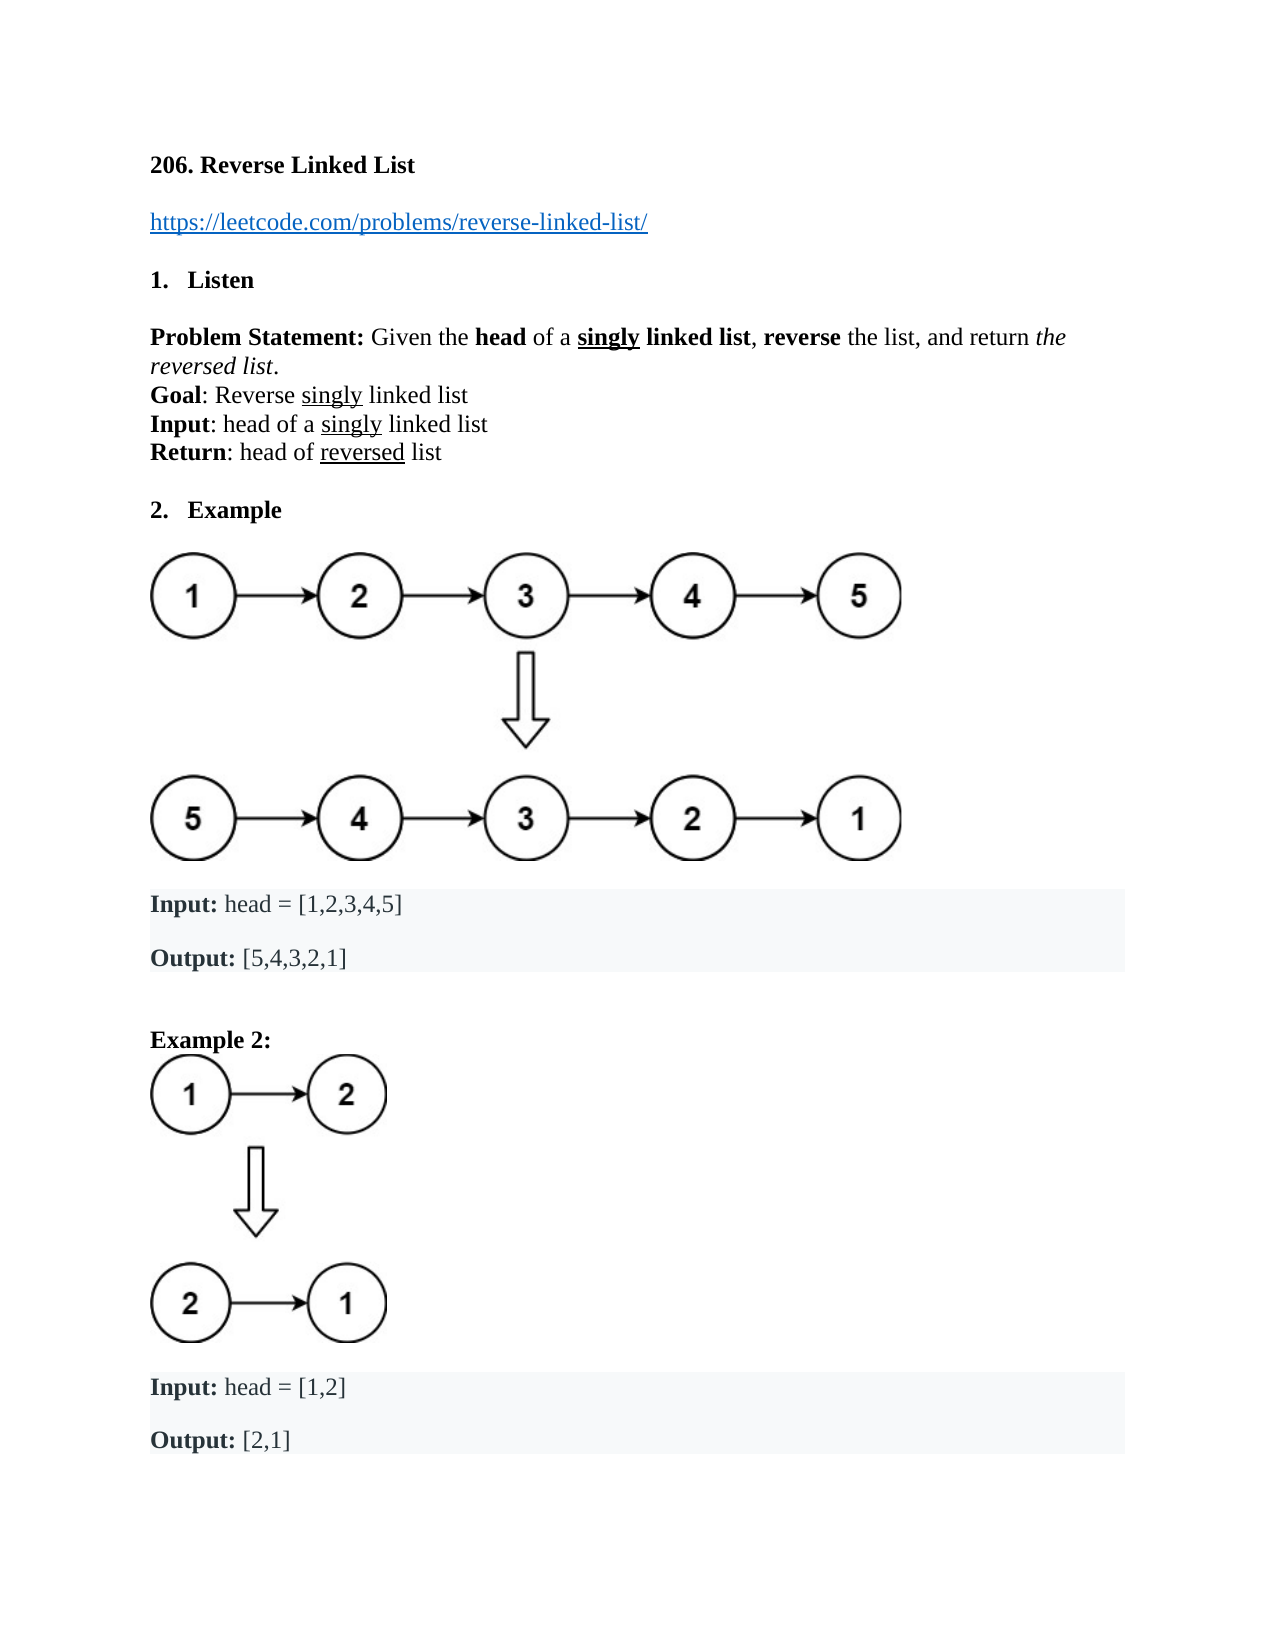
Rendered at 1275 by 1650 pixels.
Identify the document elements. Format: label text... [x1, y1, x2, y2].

text Input: head = [1,2] [150, 1372, 1125, 1400]
text Problem Statement: Given the head of a singly linked list, reverse the list, and return the reversed list. [150, 322, 1125, 380]
text 206. Reverse Linked List [150, 150, 1125, 179]
text Output: [2,1] [150, 1425, 1125, 1454]
picture [150, 552, 902, 861]
text Example 2: [150, 1025, 1125, 1054]
list Listen [150, 265, 1125, 294]
list Example [150, 495, 1125, 524]
text Output: [5,4,3,2,1] [150, 943, 1125, 972]
text https://leetcode.com/problems/reverse-linked-list/ [150, 207, 1125, 236]
picture [150, 1054, 387, 1343]
text Return: head of reversed list [150, 437, 1125, 466]
text Input: head = [1,2,3,4,5] [150, 889, 1125, 918]
text Input: head of a singly linked list [150, 409, 1125, 437]
text Goal: Reverse singly linked list [150, 380, 1125, 409]
